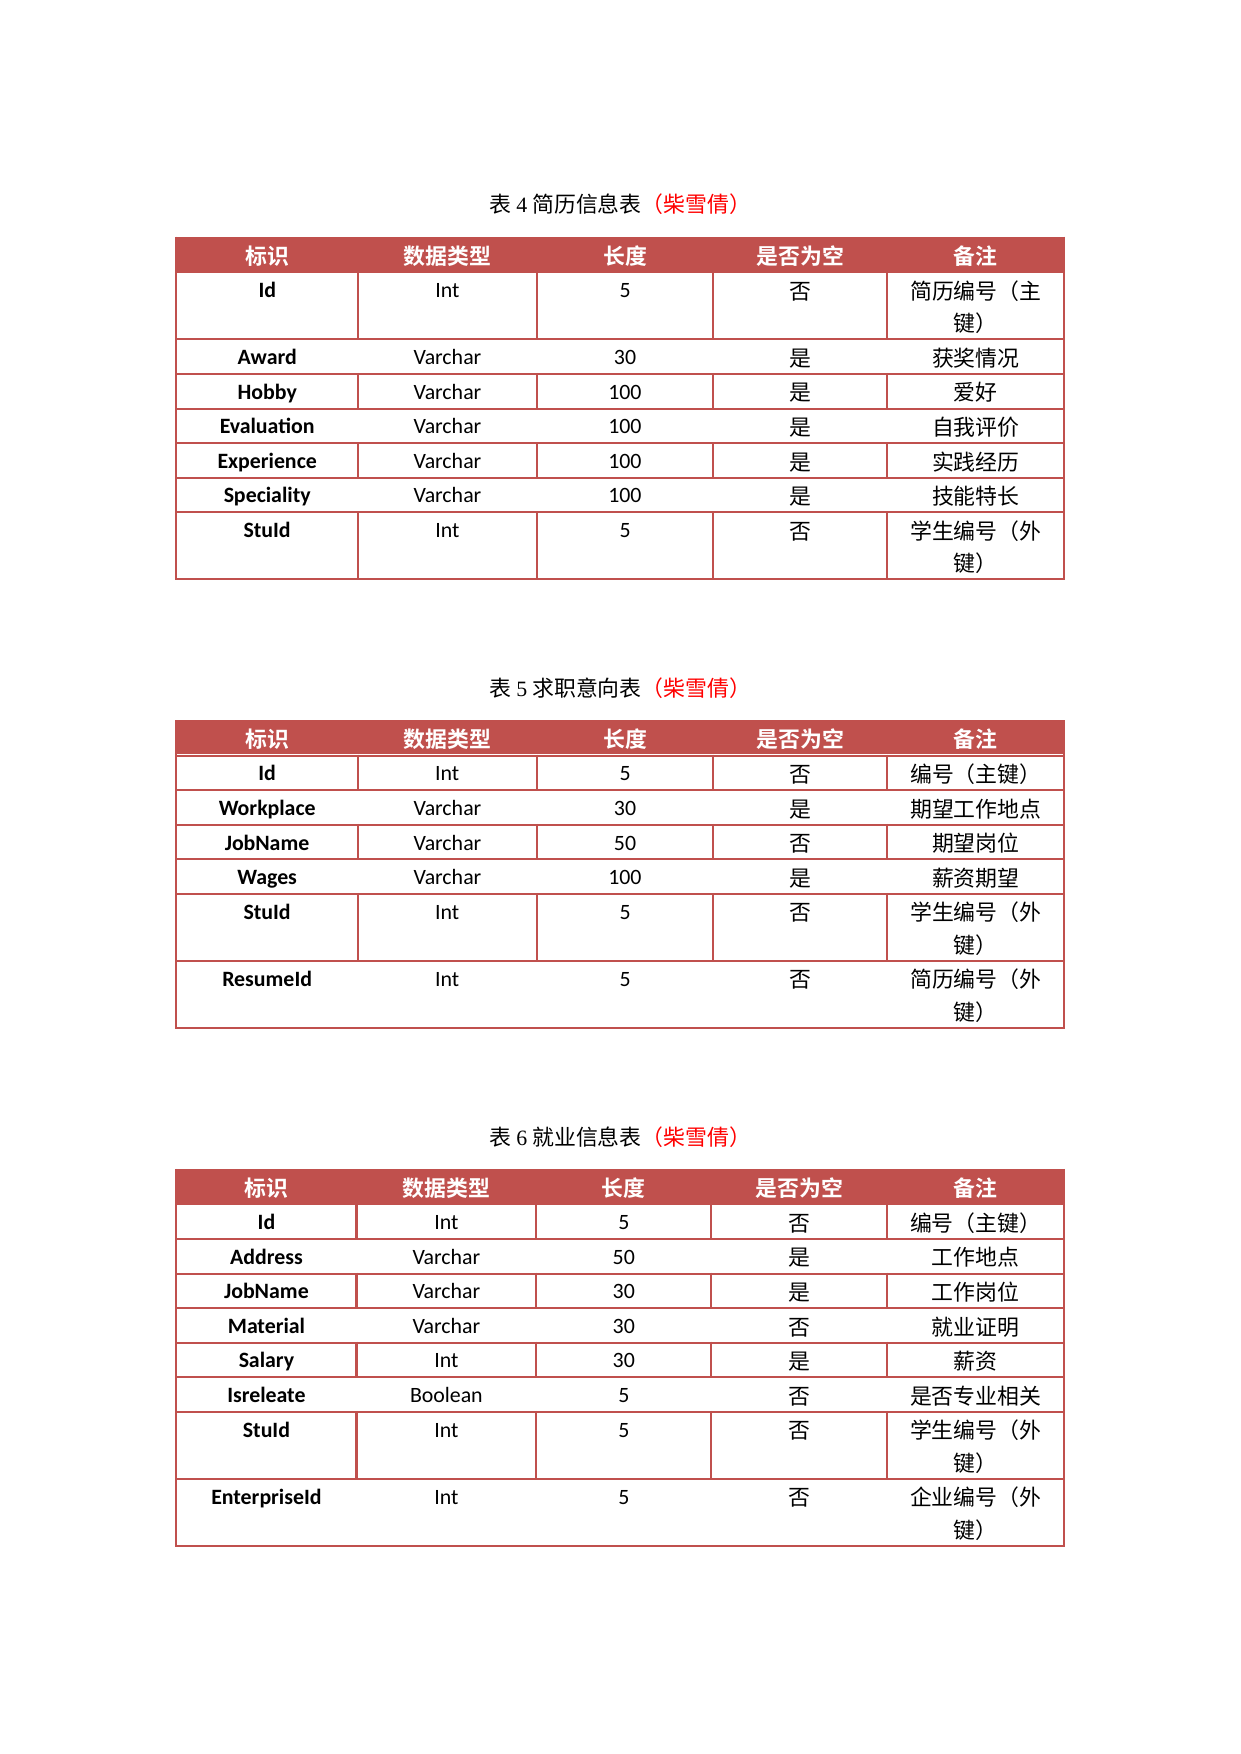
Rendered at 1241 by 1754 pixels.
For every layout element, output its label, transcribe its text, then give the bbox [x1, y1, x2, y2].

table_cell 技能特长 [887, 479, 1063, 511]
table_cell 否 [712, 1413, 886, 1478]
table_header 数据类型 [356, 1171, 536, 1203]
table_cell JobName [177, 1275, 355, 1307]
table_cell 5 [538, 895, 712, 960]
table_cell Material [177, 1309, 356, 1342]
table_cell 否 [713, 962, 887, 1027]
table_header 数据类型 [358, 722, 537, 754]
table_cell 薪资期望 [887, 860, 1063, 893]
table_cell Salary [177, 1344, 355, 1376]
table_cell 否 [714, 757, 886, 789]
table_cell Varchar [358, 340, 537, 373]
table_cell Workplace [177, 791, 358, 824]
table_cell Int [359, 513, 536, 578]
table_cell 5 [538, 757, 712, 789]
table_cell 简历编号（主键） [888, 273, 1063, 338]
table_header 备注 [887, 239, 1063, 271]
table_cell 学生编号（外键） [888, 895, 1063, 960]
table_cell Id [177, 757, 357, 789]
table_cell EnterpriseId [177, 1480, 356, 1545]
table_cell 是 [713, 410, 887, 442]
table_header 是否为空 [711, 1171, 887, 1203]
table_cell 30 [537, 791, 713, 824]
table_cell 5 [536, 1480, 711, 1545]
table_cell 薪资 [888, 1344, 1063, 1376]
table_cell Varchar [359, 375, 536, 407]
table_cell Boolean [356, 1378, 536, 1411]
table_cell 30 [537, 1344, 710, 1376]
table_cell Int [358, 962, 537, 1027]
table_cell 是否专业相关 [887, 1378, 1063, 1411]
table_cell Varchar [358, 479, 537, 511]
subtitle 表 4 简历信息表（柴雪倩） [187, 187, 1053, 219]
table_cell 学生编号（外键） [888, 513, 1063, 578]
table_cell StuId [177, 513, 357, 578]
table_cell 100 [537, 410, 713, 442]
table_cell 否 [711, 1378, 887, 1411]
table_cell 100 [538, 375, 712, 407]
table_cell 5 [538, 513, 712, 578]
table_cell 30 [537, 1275, 710, 1307]
table_cell 否 [711, 1480, 887, 1545]
table_cell Award [177, 340, 358, 373]
table_cell Varchar [359, 826, 536, 858]
table_cell 否 [712, 1205, 886, 1238]
table_cell 是 [712, 1275, 886, 1307]
table_cell 实践经历 [888, 444, 1063, 477]
table_cell 30 [536, 1309, 711, 1342]
table_cell 期望岗位 [888, 826, 1063, 858]
table_cell Int [356, 1480, 536, 1545]
table_cell 就业证明 [887, 1309, 1063, 1342]
table_cell 5 [537, 1205, 710, 1238]
table_cell 是 [713, 791, 887, 824]
table_cell Varchar [356, 1240, 536, 1272]
table_header 标识 [177, 239, 358, 271]
table_cell 否 [714, 895, 886, 960]
table_cell Int [359, 757, 536, 789]
table_header 标识 [177, 1171, 356, 1203]
table_cell 否 [711, 1309, 887, 1342]
table_cell 是 [711, 1240, 887, 1272]
table_header 是否为空 [713, 239, 887, 271]
table_cell Int [359, 895, 536, 960]
subtitle 表 5 求职意向表（柴雪倩） [187, 670, 1053, 703]
table_cell 是 [713, 860, 887, 893]
table_cell 100 [537, 860, 713, 893]
table_cell Wages [177, 860, 358, 893]
table_cell 否 [714, 513, 886, 578]
table_header 长度 [537, 722, 713, 754]
table_cell 否 [714, 826, 886, 858]
table_cell Experience [177, 444, 357, 477]
table_header 是否为空 [713, 722, 887, 754]
table_cell 50 [538, 826, 712, 858]
table_cell 工作岗位 [888, 1275, 1063, 1307]
table_cell 编号（主键） [888, 1205, 1063, 1238]
table_cell Evaluation [177, 410, 358, 442]
table_cell Id [177, 1205, 355, 1238]
table_cell 期望工作地点 [887, 791, 1063, 824]
table_cell 工作地点 [887, 1240, 1063, 1272]
table_cell 5 [537, 962, 713, 1027]
table_cell Int [358, 1205, 535, 1238]
table_cell 简历编号（外键） [887, 962, 1063, 1027]
table_cell 企业编号（外键） [887, 1480, 1063, 1545]
table_cell 5 [537, 1413, 710, 1478]
table_cell 自我评价 [887, 410, 1063, 442]
table_cell Varchar [358, 410, 537, 442]
table_header 长度 [536, 1171, 711, 1203]
table_cell ResumeId [177, 962, 358, 1027]
table_cell Int [358, 1344, 535, 1376]
table_cell 是 [712, 1344, 886, 1376]
table_cell 否 [714, 273, 886, 338]
table_cell 是 [714, 375, 886, 407]
table_cell Int [359, 273, 536, 338]
table_cell StuId [177, 1413, 355, 1478]
table_header 数据类型 [358, 239, 537, 271]
table_header 备注 [887, 1171, 1063, 1203]
table_cell JobName [177, 826, 357, 858]
table_cell 是 [713, 479, 887, 511]
table_cell Id [177, 273, 357, 338]
table_cell 是 [713, 340, 887, 373]
table_cell 是 [714, 444, 886, 477]
table_cell Varchar [358, 1275, 535, 1307]
table_cell 50 [536, 1240, 711, 1272]
table_cell 5 [536, 1378, 711, 1411]
table_cell Varchar [356, 1309, 536, 1342]
table_cell StuId [177, 895, 357, 960]
table_cell 爱好 [888, 375, 1063, 407]
table_cell Varchar [358, 791, 537, 824]
table_cell Address [177, 1240, 356, 1272]
table_header 标识 [177, 722, 358, 754]
table_cell Hobby [177, 375, 357, 407]
table_cell 获奖情况 [887, 340, 1063, 373]
table_cell Int [358, 1413, 535, 1478]
table_header 备注 [887, 722, 1063, 754]
table_cell 学生编号（外键） [888, 1413, 1063, 1478]
table_cell 5 [538, 273, 712, 338]
table_cell Speciality [177, 479, 358, 511]
table_cell Isreleate [177, 1378, 356, 1411]
table_cell 100 [538, 444, 712, 477]
table_cell 100 [537, 479, 713, 511]
table_cell 30 [537, 340, 713, 373]
table_cell Varchar [359, 444, 536, 477]
table_cell Varchar [358, 860, 537, 893]
table_cell 编号（主键） [888, 757, 1063, 789]
table_header 长度 [537, 239, 713, 271]
subtitle 表 6 就业信息表（柴雪倩） [187, 1119, 1053, 1152]
